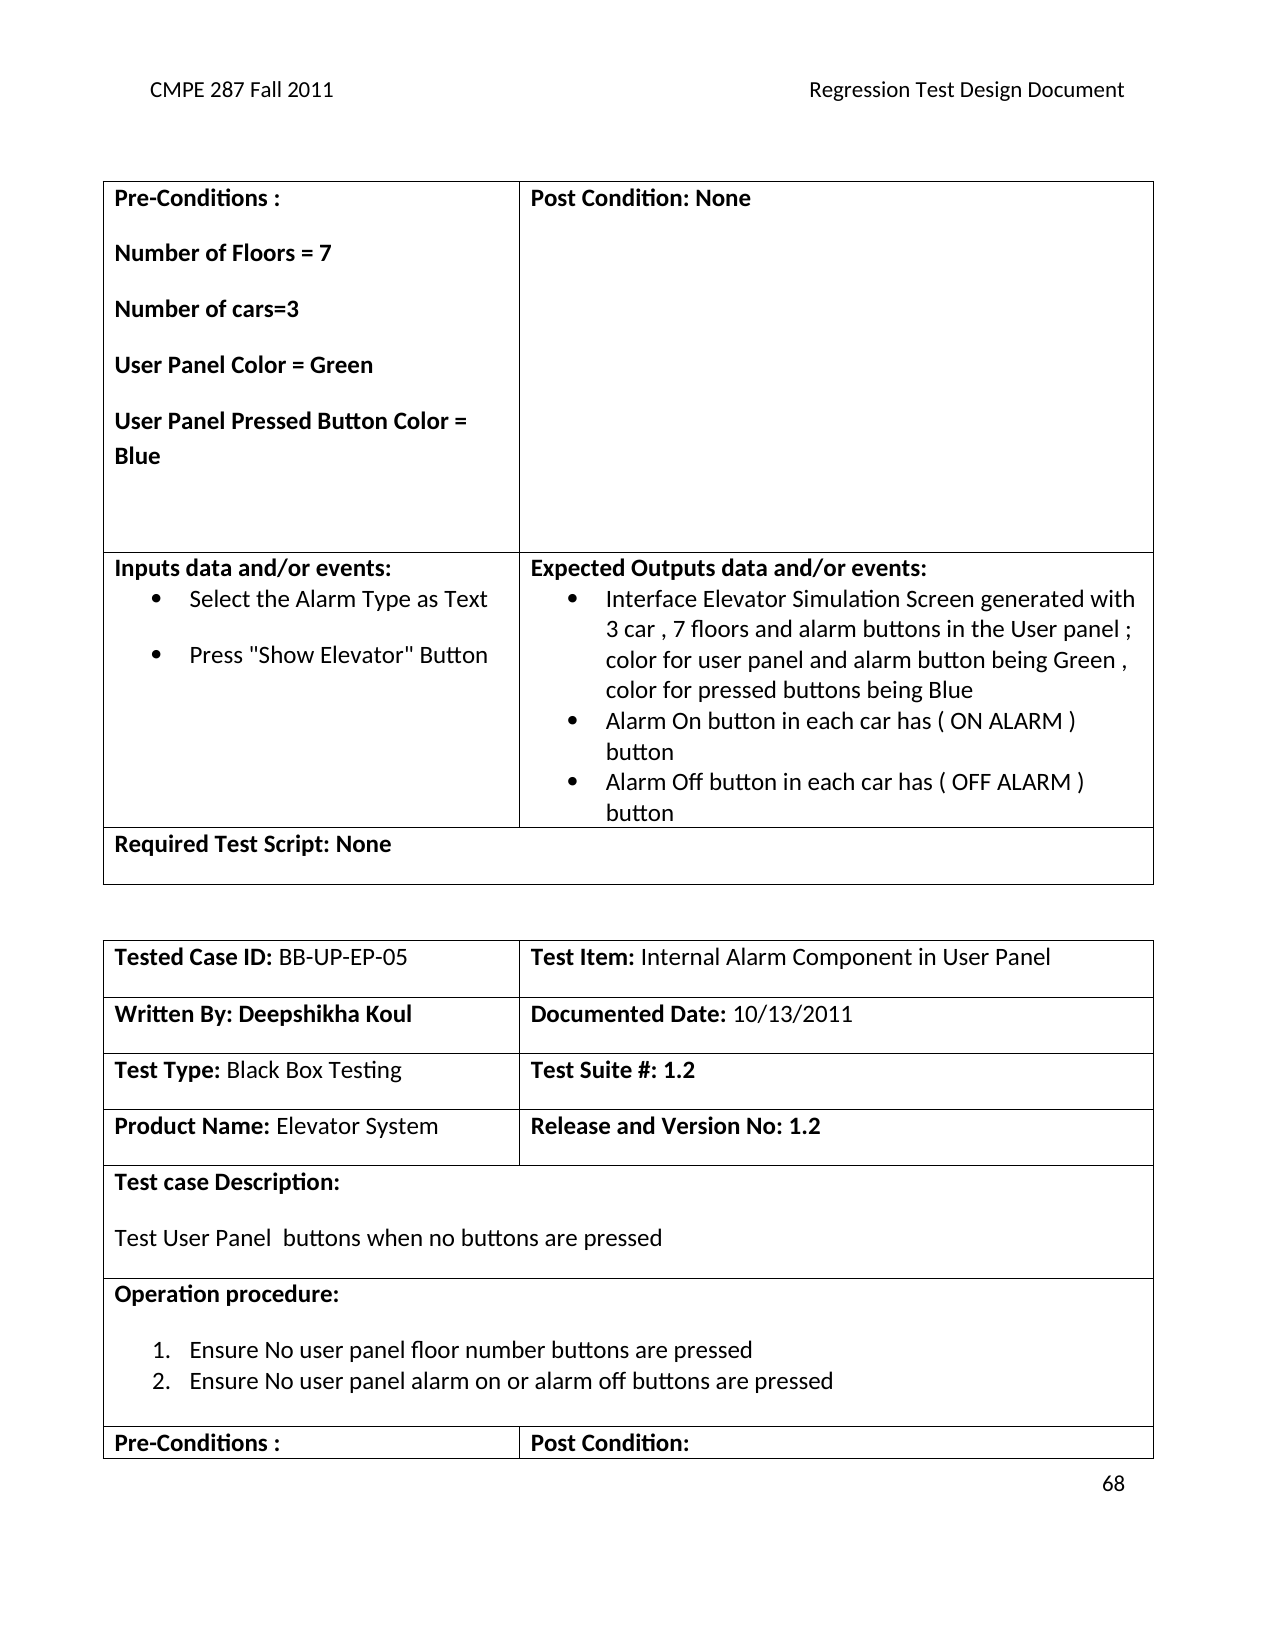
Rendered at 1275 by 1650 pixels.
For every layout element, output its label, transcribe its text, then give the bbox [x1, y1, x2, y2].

table_cell Operation procedure: Ensure No user panel floor number buttons are pressed Ensure No user panel alarm on or alarm off buttons are pressed [104, 1279, 1153, 1426]
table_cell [520, 1427, 1153, 1457]
table_cell Documented Date: 10/13/2011 [520, 998, 1153, 1053]
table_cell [104, 1427, 519, 1457]
table_cell Test Suite #: 1.2 [520, 1054, 1153, 1109]
table_cell Test Type: Black Box Testing [104, 1054, 519, 1109]
table_cell Required Test Script: None [104, 828, 1153, 883]
table_cell Expected Outputs data and/or events: Interface Elevator Simulation Screen generated with 3 car , 7 floors and alarm buttons in the User panel ; color for user panel and alarm button being Green , color for pressed buttons being Blue Alarm On button in each car has ( ON ALARM ) button Alarm Off button in each car has ( OFF ALARM ) button [520, 553, 1153, 827]
table_header Test Item: Internal Alarm Component in User Panel [520, 941, 1153, 997]
table_cell Release and Version No: 1.2 [520, 1110, 1153, 1165]
table_cell Written By: Deepshikha Koul [104, 998, 519, 1053]
table_cell Pre-Conditions : Number of Floors = 7 Number of cars=3 User Panel Color = Green User Panel Pressed Button Color = Blue [104, 182, 519, 552]
table_cell Post Condition: None [520, 182, 1153, 552]
table_cell Inputs data and/or events: Select the Alarm Type as Text Press "Show Elevator" Button [104, 553, 519, 827]
table_cell Test case Description: Test User Panel buttons when no buttons are pressed [104, 1166, 1153, 1277]
table_cell Product Name: Elevator System [104, 1110, 519, 1165]
table_header Tested Case ID: BB-UP-EP-05 [104, 941, 519, 997]
